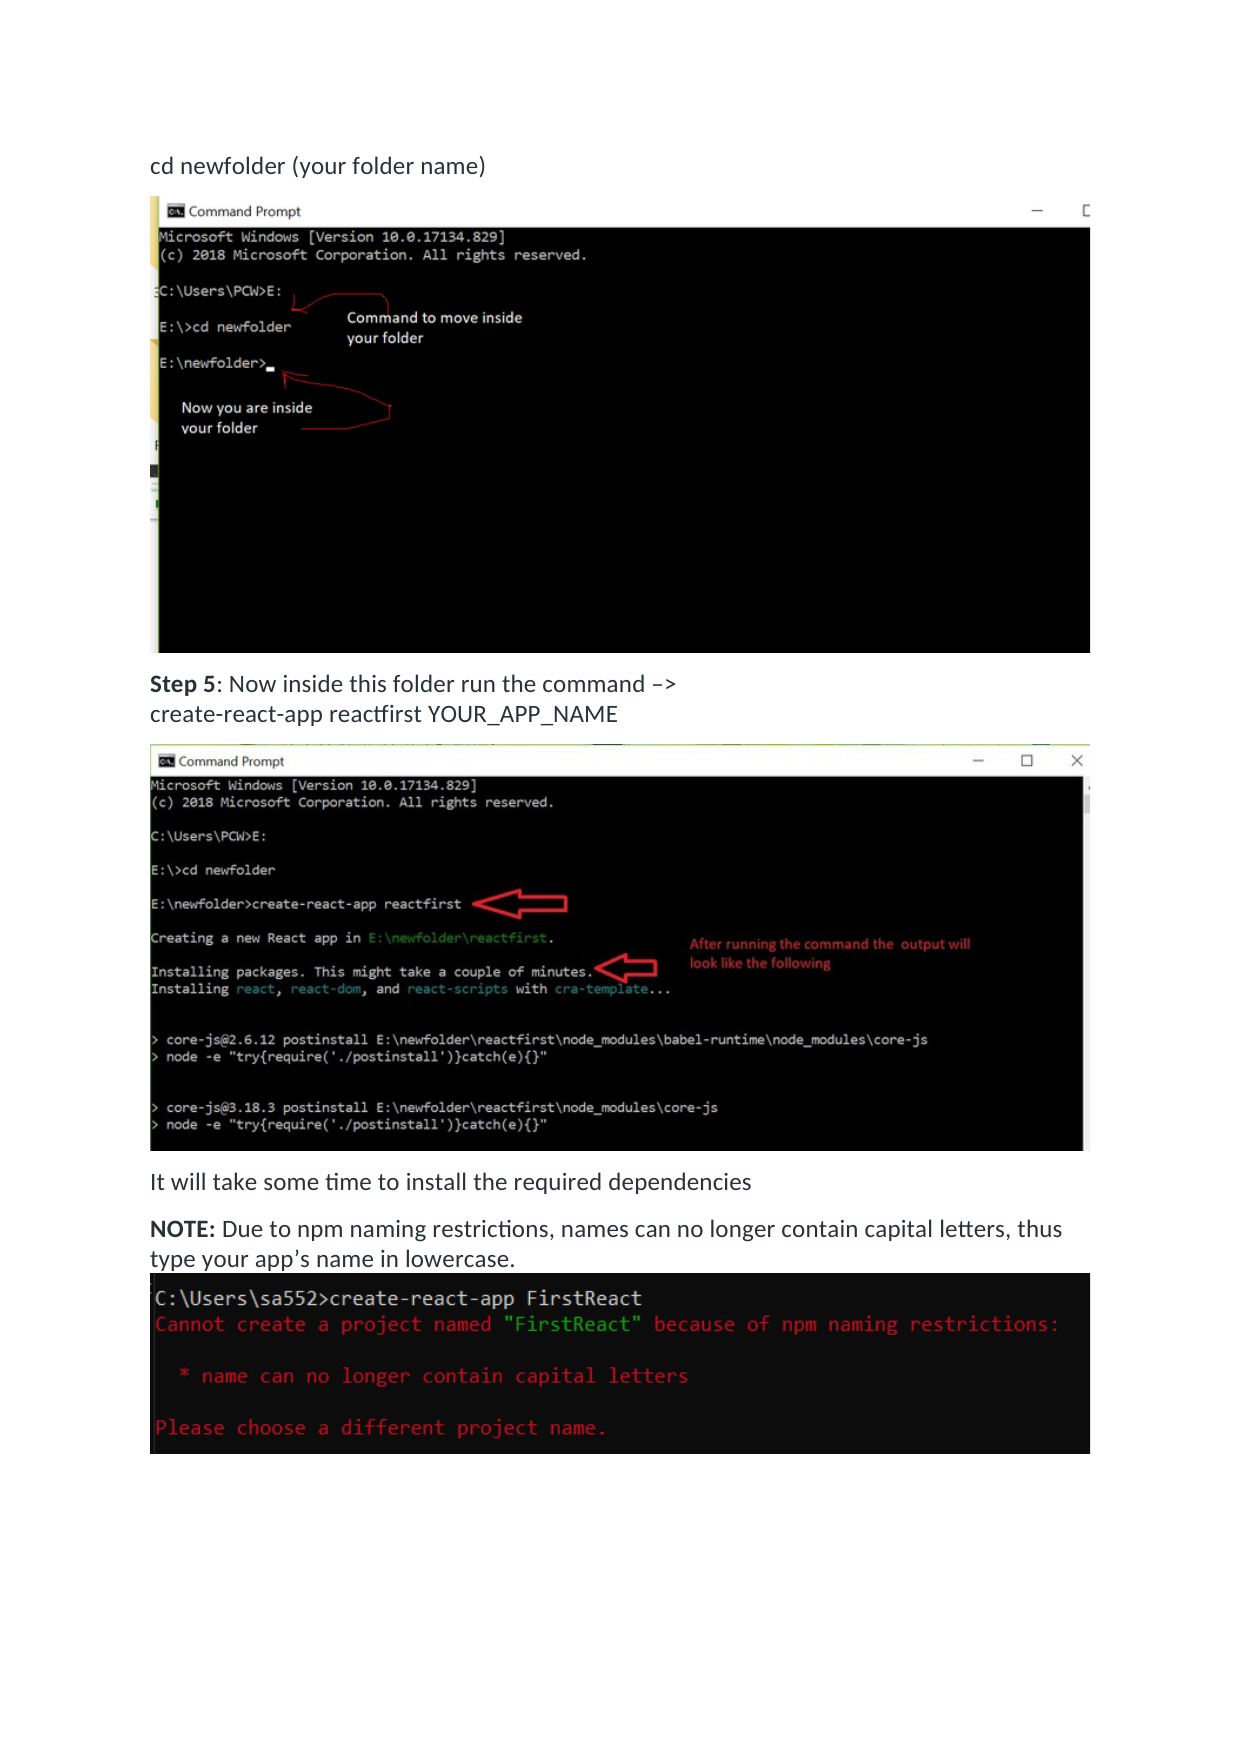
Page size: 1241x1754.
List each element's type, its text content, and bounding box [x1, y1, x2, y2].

picture [150, 1273, 1091, 1454]
picture [150, 196, 1091, 653]
picture [150, 744, 1091, 1151]
text create-react-app reactfirst YOUR_APP_NAME [150, 699, 1090, 729]
text Step 5: Now inside this folder run the command –> [150, 668, 1090, 699]
text NOTE: Due to npm naming restrictions, names can no longer contain capital letters, thus type your app’s name in lowercase. [150, 1213, 1090, 1273]
text cd newfolder (your folder name) [150, 150, 1090, 181]
text It will take some time to install the required dependencies [150, 1167, 1090, 1197]
